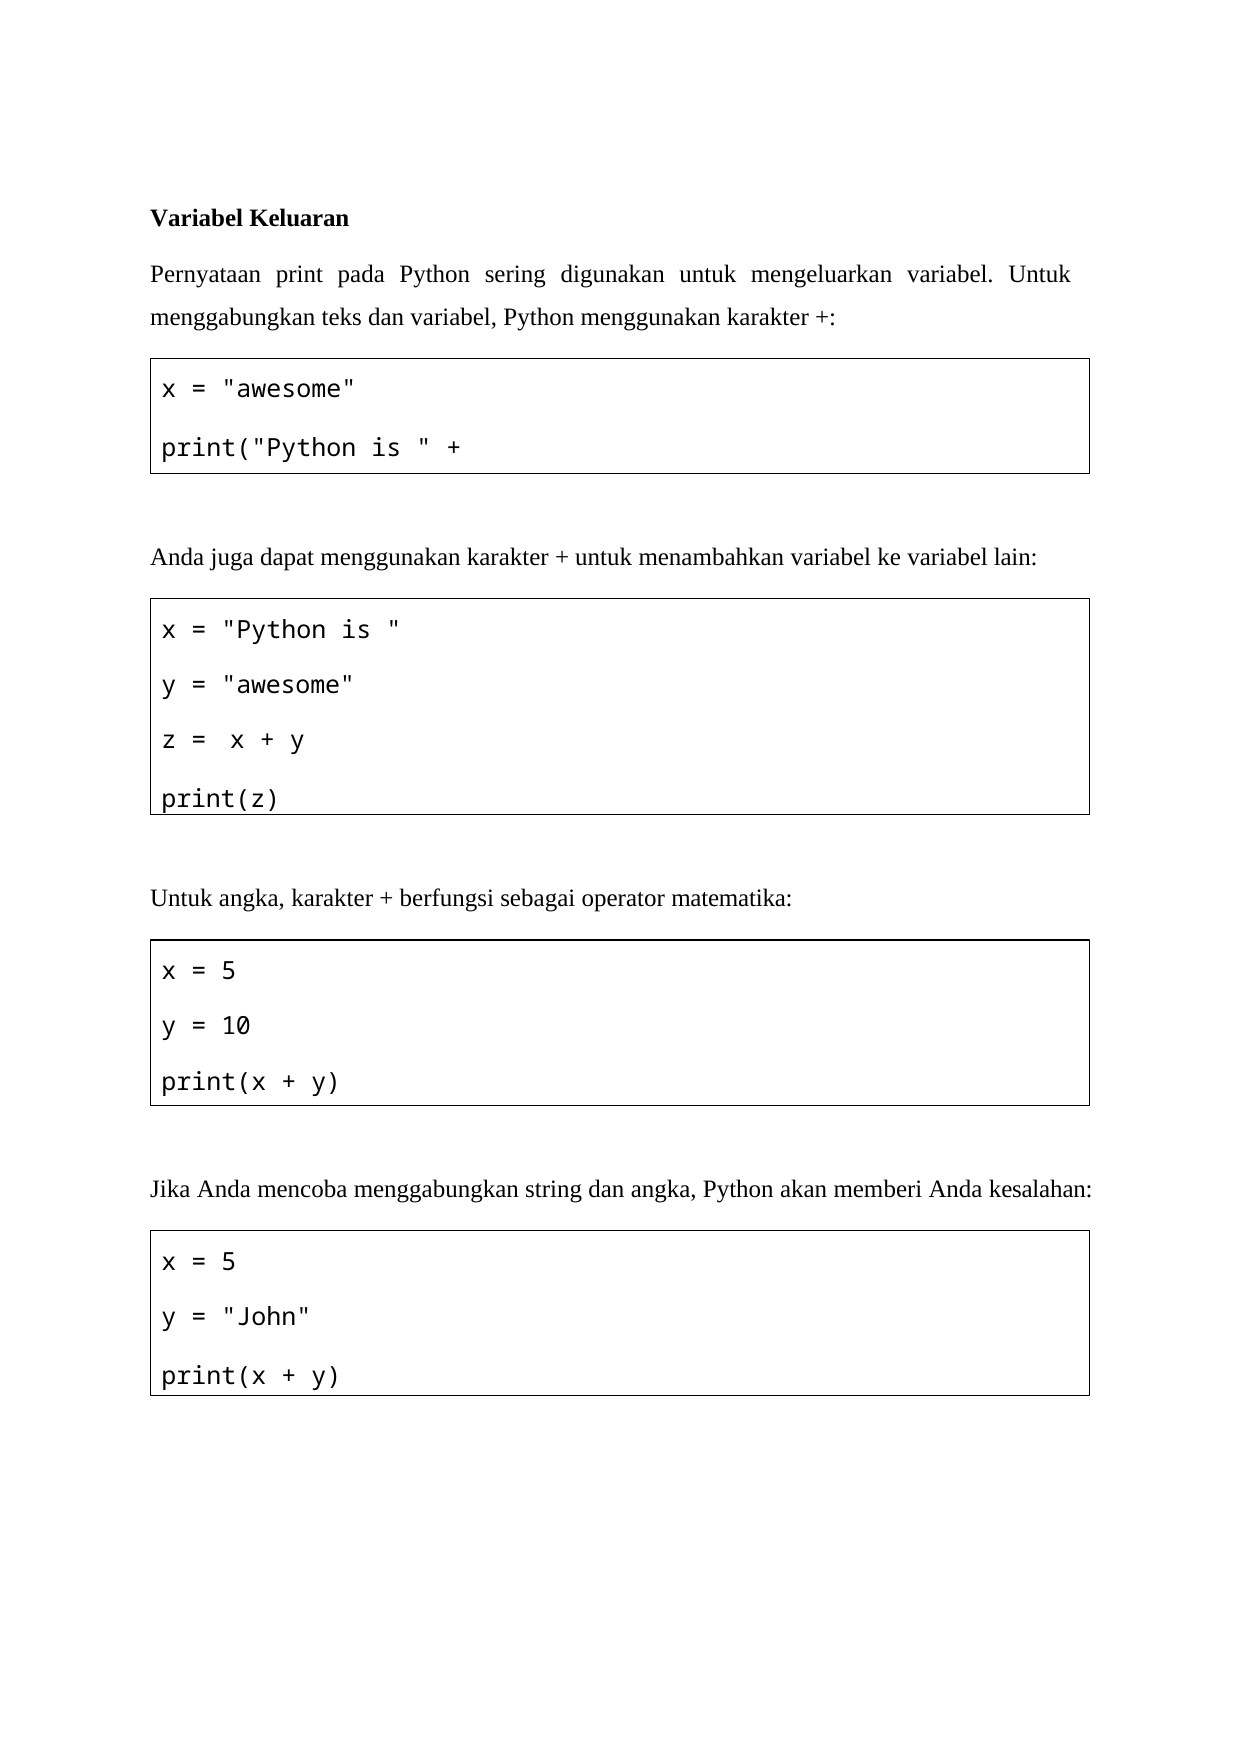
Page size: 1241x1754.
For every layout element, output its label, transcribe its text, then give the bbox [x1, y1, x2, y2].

subtitle Variabel Keluaran [150, 203, 1093, 232]
text Untuk angka, karakter + berfungsi sebagai operator matematika: [150, 883, 1093, 912]
text Pernyataan print pada Python sering digunakan untuk mengeluarkan variabel. Untuk menggabungkan teks dan variabel, Python menggunakan karakter +: [150, 259, 1093, 331]
text Anda juga dapat menggunakan karakter + untuk menambahkan variabel ke variabel lain: [150, 542, 1093, 571]
text Jika Anda mencoba menggabungkan string dan angka, Python akan memberi Anda kesalahan: [150, 1174, 1093, 1203]
